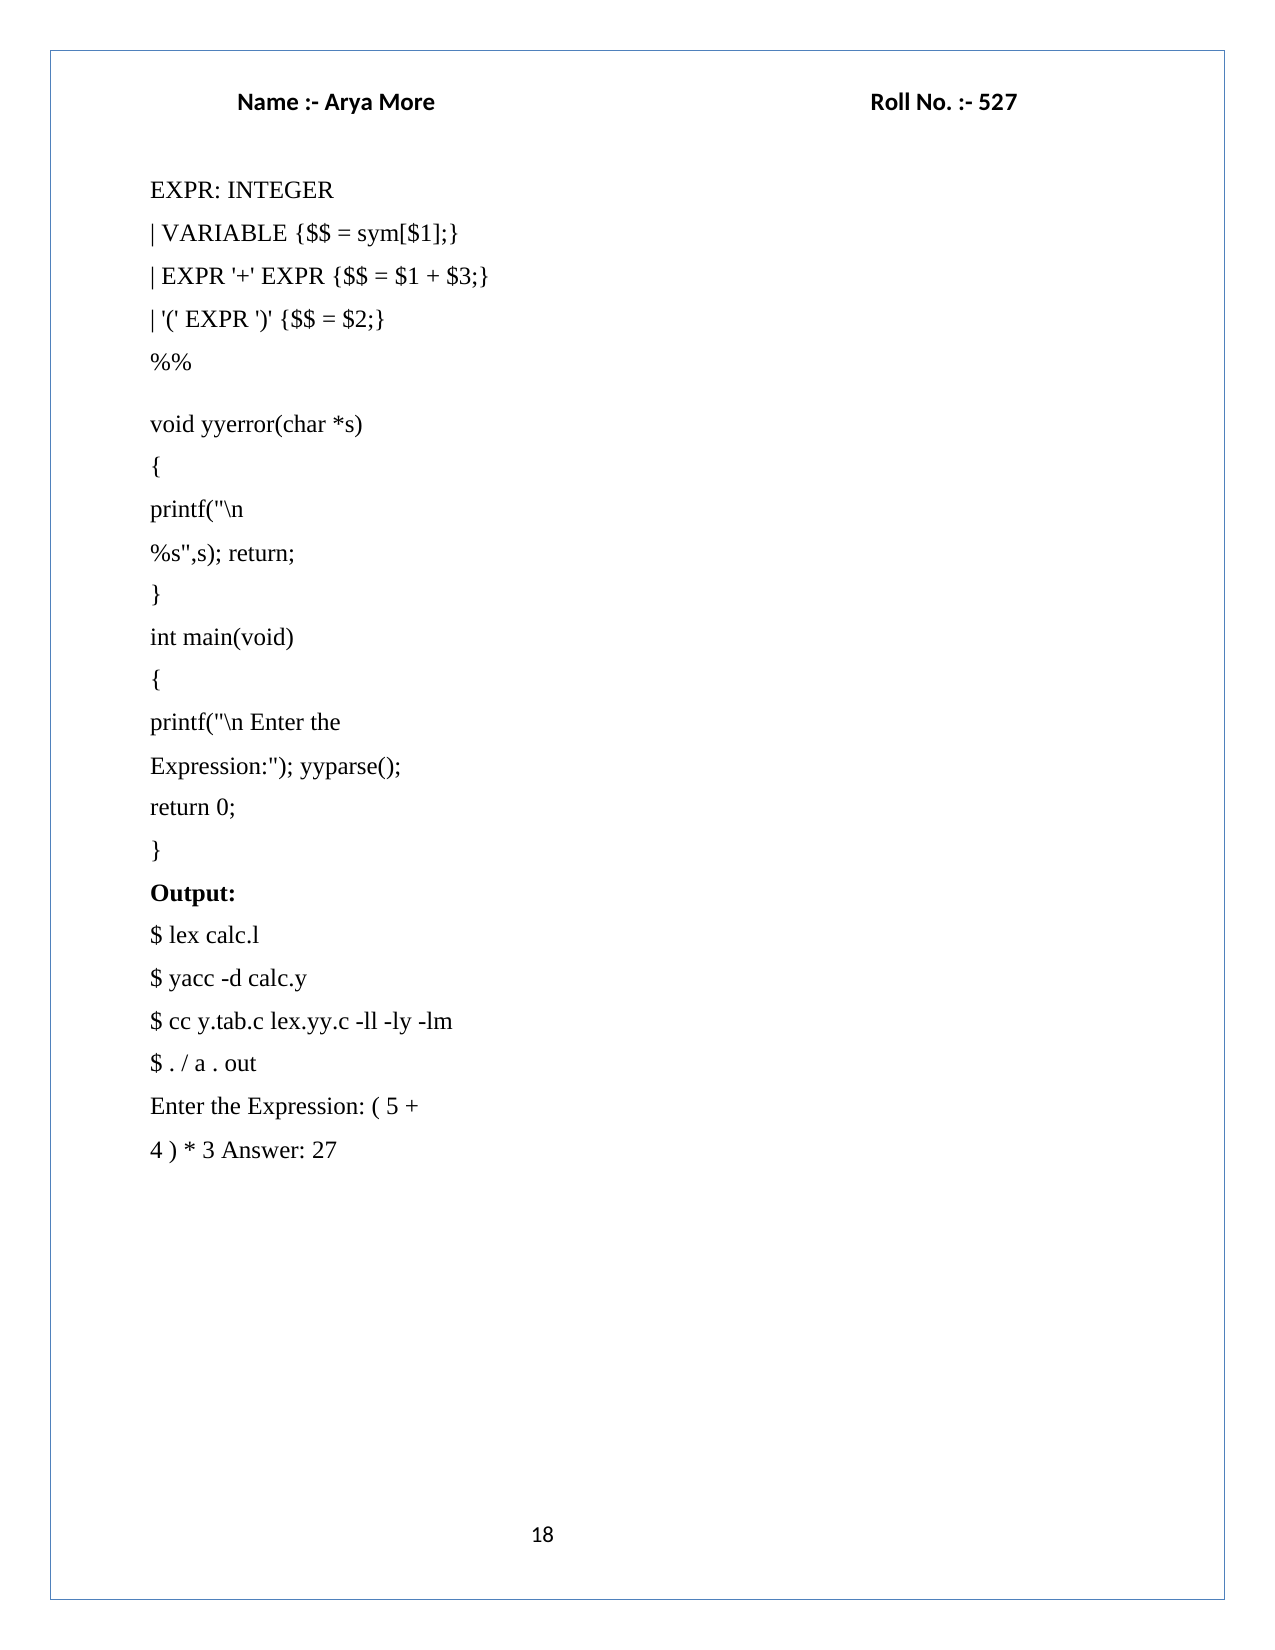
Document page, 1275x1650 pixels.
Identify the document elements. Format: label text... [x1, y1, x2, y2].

text Output: [150, 878, 1167, 906]
text $ . / a . out [150, 1048, 1167, 1077]
text { [150, 451, 1167, 480]
text | VARIABLE {$$ = sym[$1];} [150, 218, 1167, 247]
text printf("\n %s",s); return; [150, 494, 302, 566]
text return 0; [150, 794, 1167, 821]
text $ lex calc.l [150, 920, 1167, 949]
text } [150, 581, 1167, 608]
text EXPR: INTEGER [150, 176, 1167, 204]
text void yyerror(char *s) [150, 409, 1167, 437]
text | EXPR '+' EXPR {$$ = $1 + $3;} [150, 261, 1167, 290]
text | '(' EXPR ')' {$$ = $2;} [150, 304, 1167, 332]
text %% [150, 347, 1167, 375]
text $ cc y.tab.c lex.yy.c -ll -ly -lm [150, 1006, 1167, 1034]
text int main(void) [150, 622, 1167, 651]
text { [150, 664, 1167, 693]
text printf("\n Enter the Expression:"); yyparse(); [150, 707, 452, 779]
text Enter the Expression: ( 5 + 4 ) * 3 Answer: 27 [150, 1091, 444, 1164]
text } [150, 835, 1167, 863]
text $ yacc -d calc.y [150, 963, 1167, 992]
